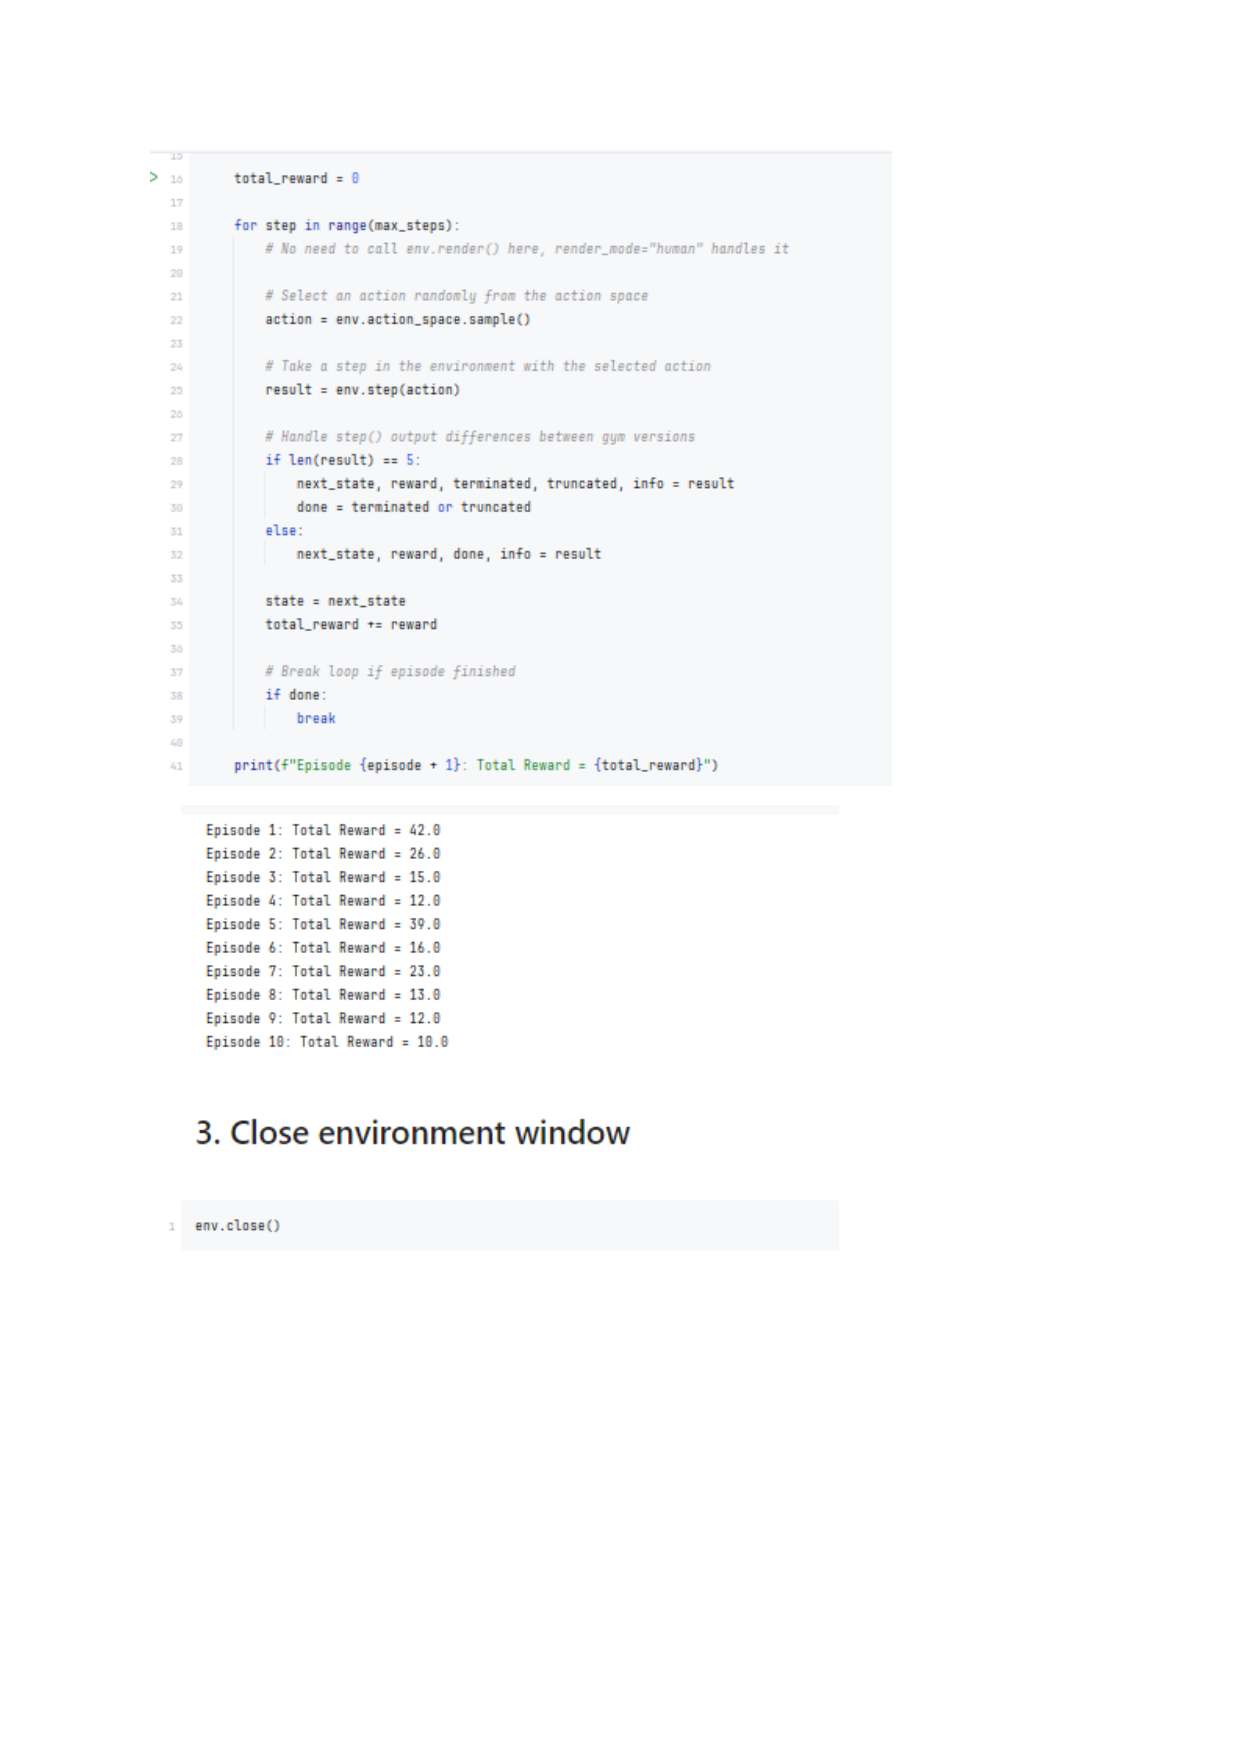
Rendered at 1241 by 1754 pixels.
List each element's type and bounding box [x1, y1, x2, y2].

picture [150, 150, 893, 786]
picture [150, 805, 840, 1262]
